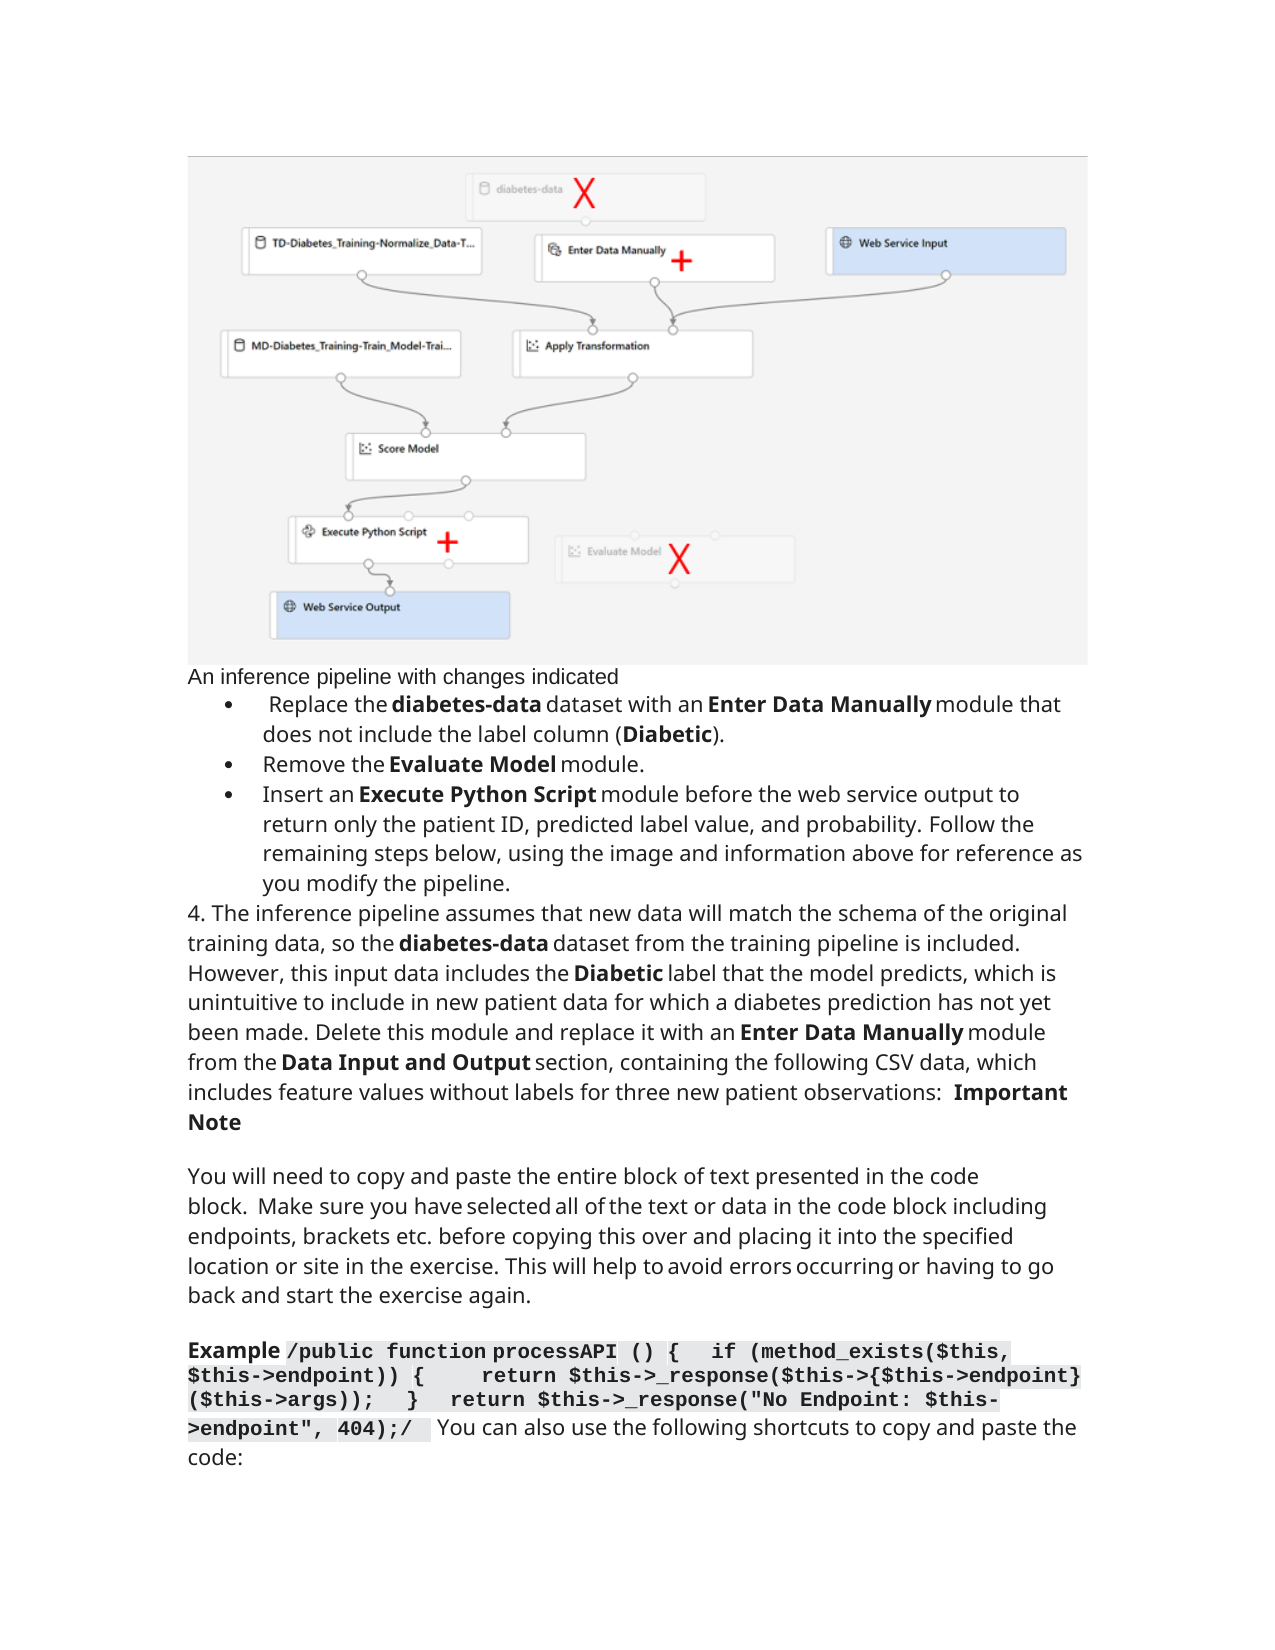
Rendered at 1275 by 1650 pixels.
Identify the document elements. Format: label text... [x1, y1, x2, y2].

text 4. The inference pipeline assumes that new data will match the schema of the original training data, so the diabetes-data dataset from the training pipeline is included. However, this input data includes the Diabetic label that the model predicts, which is unintuitive to include in new patient data for which a diabetes prediction has not yet been made. Delete this module and replace it with an Enter Data Manually module from the Data Input and Output section, containing the following CSV data, which includes feature values without labels for three new patient observations: Important Note [187, 898, 1087, 1136]
text Example /public function processAPI () { if (method_exists($this, $this->endpoint)) { return $this->_response($this->{$this->endpoint}($this->args)); } return $this->_response("No Endpoint: $this->endpoint", 404);/ You can also use the following shortcuts to copy and paste the code: [187, 1335, 1087, 1472]
list Remove the Evaluate Model module. [225, 749, 1087, 779]
text An inference pipeline with changes indicated [187, 665, 1087, 689]
text You will need to copy and paste the entire block of text presented in the code block. Make sure you have selected all of the text or data in the code block including endpoints, brackets etc. before copying this over and placing it into the specified location or site in the exercise. This will help to avoid errors occurring or having to go back and start the exercise again. [187, 1161, 1087, 1310]
list Insert an Execute Python Script module before the web service output to return only the patient ID, predicted label value, and probability. Follow the remaining steps below, using the image and information above for reference as you modify the pipeline. [225, 779, 1087, 898]
picture [187, 150, 1088, 665]
list Replace the diabetes-data dataset with an Enter Data Manually module that does not include the label column (Diabetic). [225, 689, 1087, 749]
